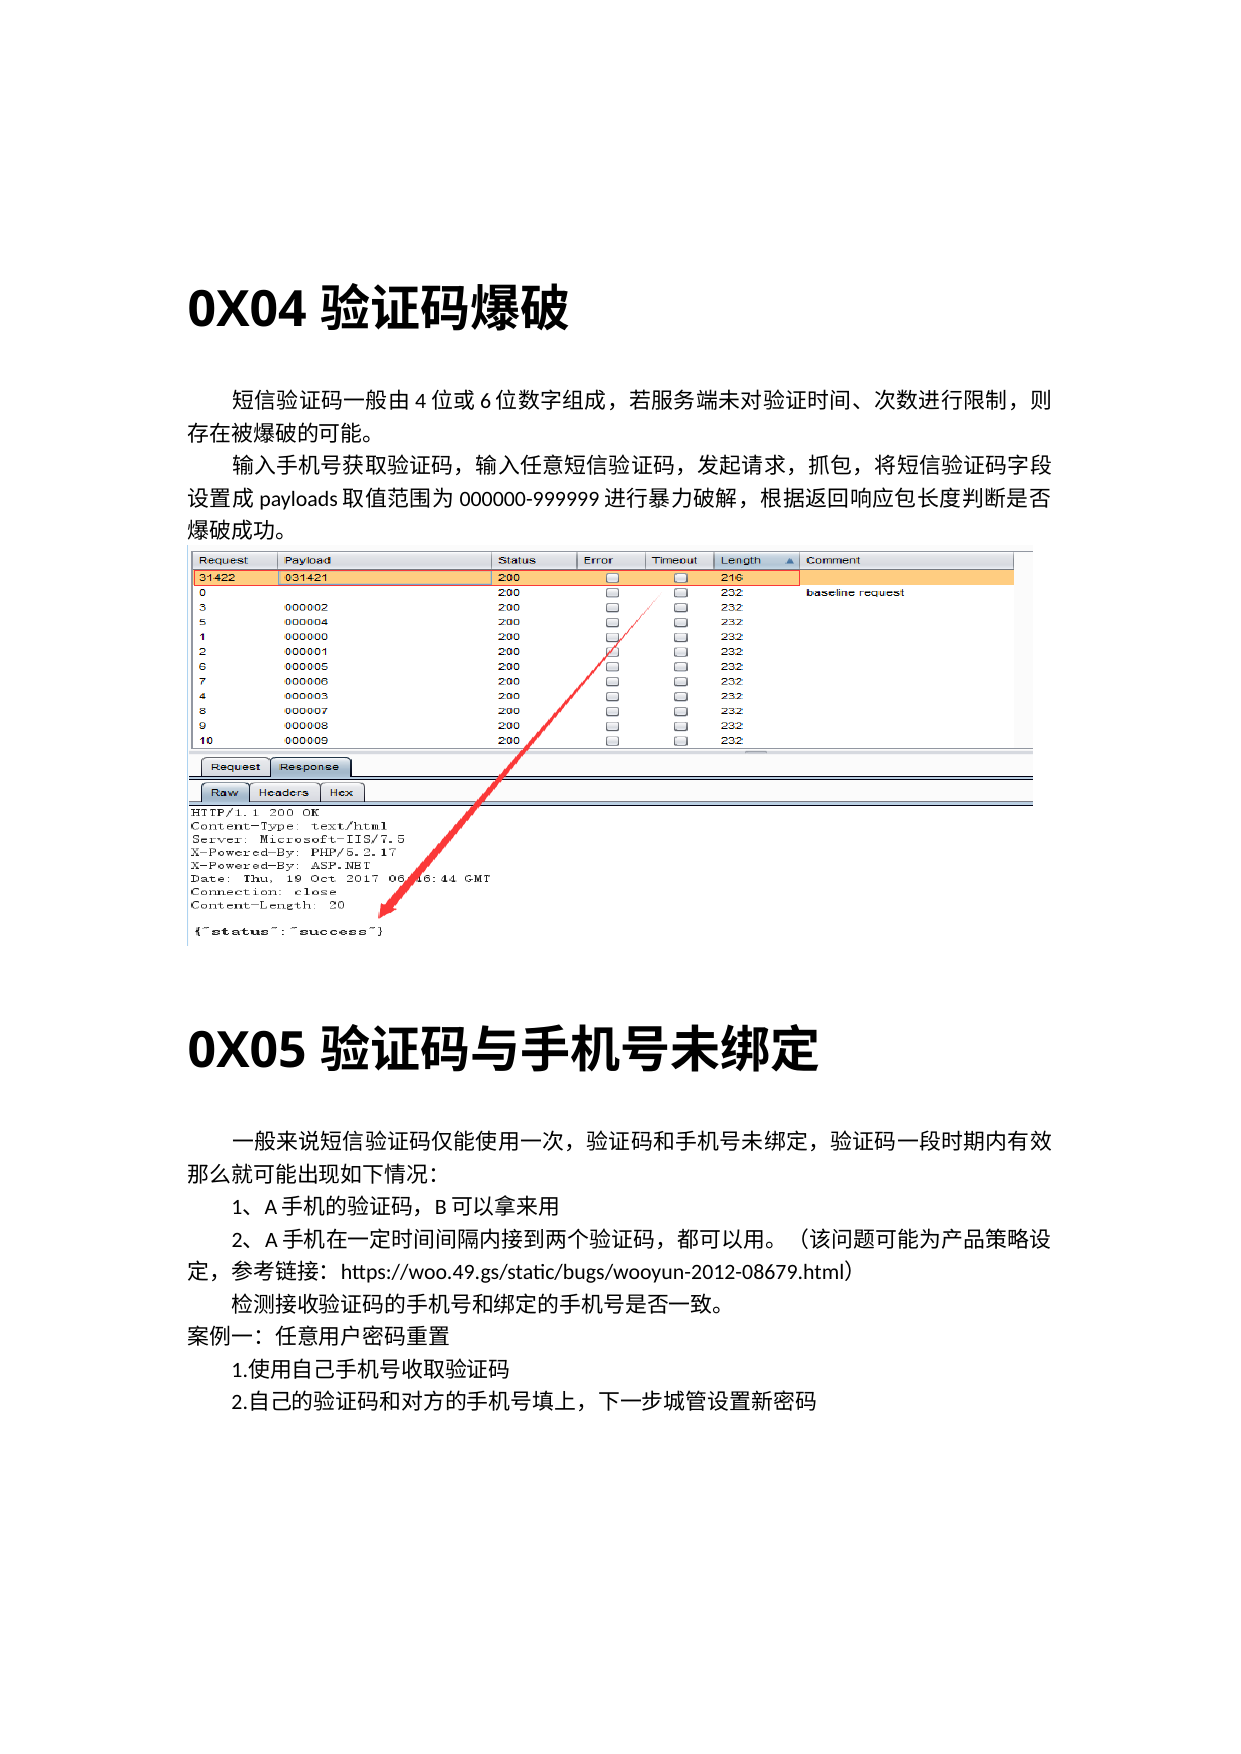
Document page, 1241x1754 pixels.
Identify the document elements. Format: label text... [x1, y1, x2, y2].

subtitle 0X05 验证码与手机号未绑定 [187, 997, 1053, 1094]
text 1、A手机的验证码，B可以拿来用 [187, 1189, 1053, 1221]
text 2.自己的验证码和对方的手机号填上，下一步城管设置新密码 [187, 1384, 1053, 1416]
text 一般来说短信验证码仅能使用一次，验证码和手机号未绑定，验证码一段时期内有效，那么就可能出现如下情况： [187, 1124, 1053, 1189]
picture [187, 545, 1033, 946]
text 检测接收验证码的手机号和绑定的手机号是否一致。 [187, 1286, 1053, 1319]
subtitle 0X04 验证码爆破 [187, 256, 1053, 354]
text 1.使用自己手机号收取验证码 [187, 1351, 1053, 1384]
text 短信验证码一般由4位或6位数字组成，若服务端未对验证时间、次数进行限制，则存在被爆破的可能。 [187, 383, 1053, 448]
text 2、A手机在一定时间间隔内接到两个验证码，都可以用。（该问题可能为产品策略设定，参考链接：https://woo.49.gs/static/bugs/wooyun-2012-08679.html） [187, 1221, 1053, 1286]
text 输入手机号获取验证码，输入任意短信验证码，发起请求，抓包，将短信验证码字段设置成payloads取值范围为000000-999999进行暴力破解，根据返回响应包长度判断是否爆破成功。 [187, 448, 1053, 545]
text 案例一：任意用户密码重置 [187, 1319, 1053, 1351]
